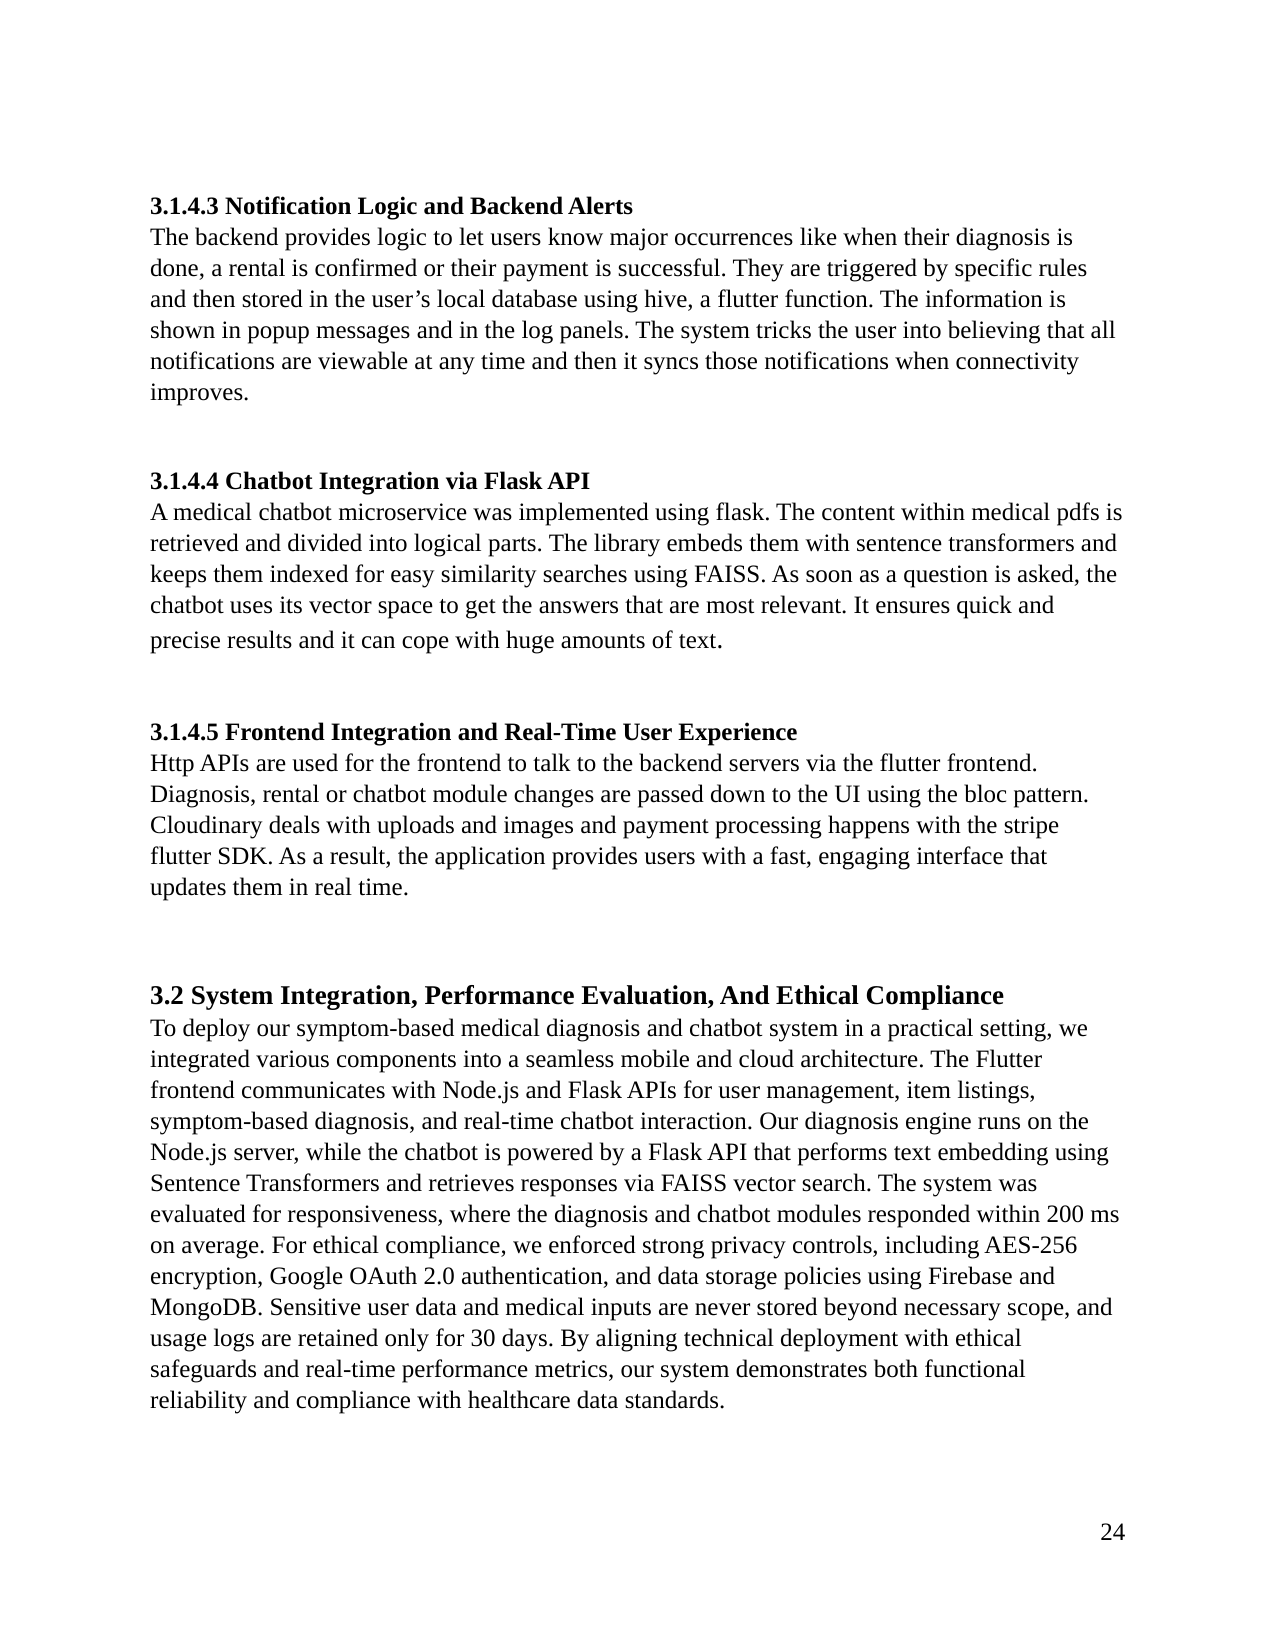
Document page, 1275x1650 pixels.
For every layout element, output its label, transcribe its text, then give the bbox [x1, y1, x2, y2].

text Http APIs are used for the frontend to talk to the backend servers via the flutter frontend. Diagnosis, rental or chatbot module changes are passed down to the UI using the bloc pattern. Cloudinary deals with uploads and images and payment processing happens with the stripe flutter SDK. As a result, the application provides users with a fast, engaging interface that updates them in real time. [150, 748, 1125, 901]
subtitle 3.1.4.4 Chatbot Integration via Flask API [150, 466, 1125, 494]
subtitle 3.2 System Integration, Performance Evaluation, And Ethical Compliance [150, 979, 1125, 1010]
subtitle 3.1.4.3 Notification Logic and Backend Alerts [150, 191, 1125, 220]
text To deploy our symptom-based medical diagnosis and chatbot system in a practical setting, we integrated various components into a seamless mobile and cloud architecture. The Flutter frontend communicates with Node.js and Flask APIs for user management, item listings, symptom-based diagnosis, and real-time chatbot interaction. Our diagnosis engine runs on the Node.js server, while the chatbot is powered by a Flask API that performs text embedding using Sentence Transformers and retrieves responses via FAISS vector search. The system was evaluated for responsiveness, where the diagnosis and chatbot modules responded within 200 ms on average. For ethical compliance, we enforced strong privacy controls, including AES-256 encryption, Google OAuth 2.0 authentication, and data storage policies using Firebase and MongoDB. Sensitive user data and medical inputs are never stored beyond necessary scope, and usage logs are retained only for 30 days. By aligning technical deployment with ethical safeguards and real-time performance metrics, our system demonstrates both functional reliability and compliance with healthcare data standards. [150, 1013, 1125, 1414]
text The backend provides logic to let users know major occurrences like when their diagnosis is done, a rental is confirmed or their payment is successful. They are triggered by specific rules and then stored in the user’s local database using hive, a flutter function. The information is shown in popup messages and in the log panels. The system tricks the user into believing that all notifications are viewable at any time and then it syncs those notifications when connectivity improves. [150, 222, 1125, 406]
subtitle 3.1.4.5 Frontend Integration and Real-Time User Experience [150, 717, 1125, 746]
text A medical chatbot microservice was implemented using flask. The content within medical pdfs is retrieved and divided into logical parts. The library embeds them with sentence transformers and keeps them indexed for easy similarity searches using FAISS. As soon as a question is asked, the chatbot uses its vector space to get the answers that are most relevant. It ensures quick and precise results and it can cope with huge amounts of text. [150, 497, 1125, 656]
